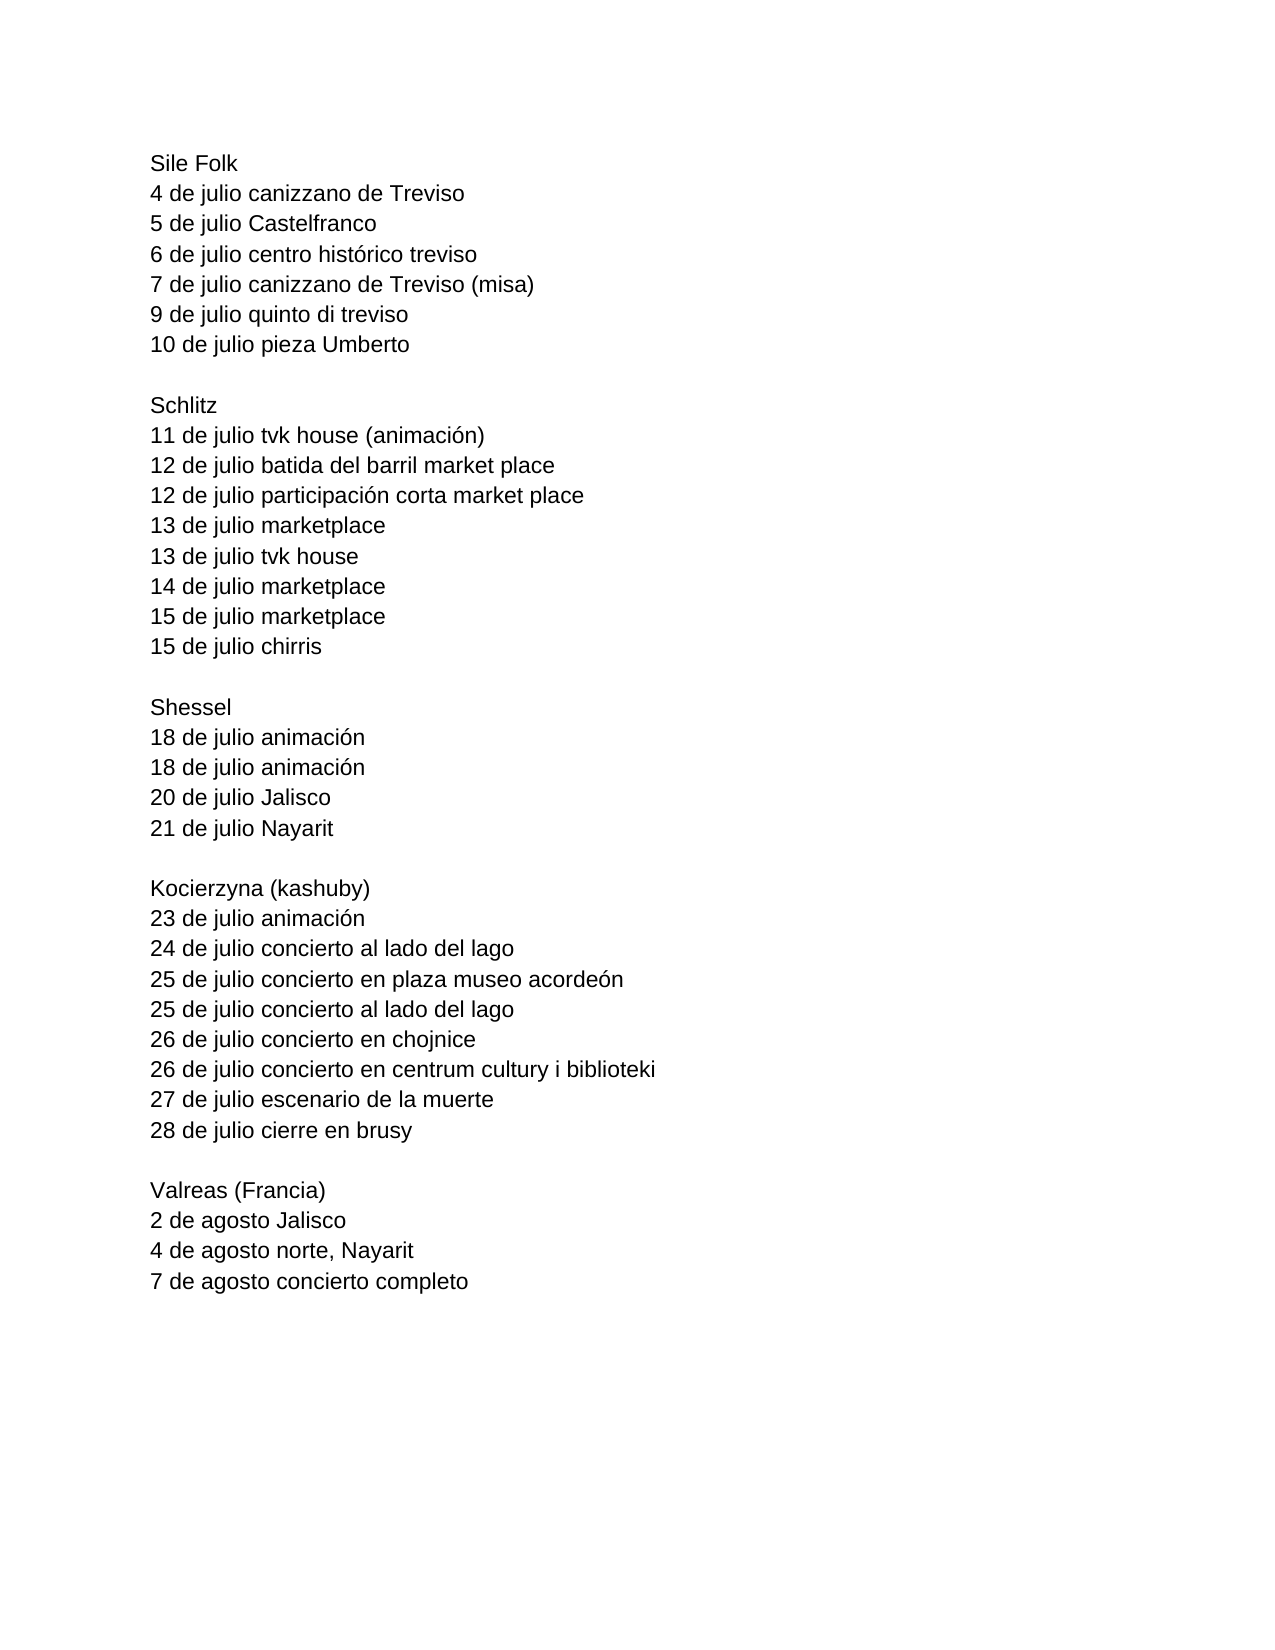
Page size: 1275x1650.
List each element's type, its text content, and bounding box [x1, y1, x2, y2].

text 10 de julio pieza Umberto [150, 331, 1125, 358]
text 26 de julio concierto en centrum cultury i biblioteki [150, 1056, 1125, 1083]
text 20 de julio Jalisco [150, 784, 1125, 811]
text Shessel [150, 694, 1125, 720]
text 25 de julio concierto al lado del lago [150, 996, 1125, 1022]
text 13 de julio tvk house [150, 543, 1125, 569]
text Kocierzyna (kashuby) [150, 875, 1125, 901]
text 4 de agosto norte, Nayarit [150, 1237, 1125, 1264]
text 5 de julio Castelfranco [150, 210, 1125, 237]
text 13 de julio marketplace [150, 512, 1125, 539]
text 7 de agosto concierto completo [150, 1268, 1125, 1294]
text 24 de julio concierto al lado del lago [150, 935, 1125, 962]
text 15 de julio marketplace [150, 603, 1125, 629]
text 11 de julio tvk house (animación) [150, 422, 1125, 448]
text 18 de julio animación [150, 724, 1125, 750]
text Schlitz [150, 392, 1125, 418]
text 18 de julio animación [150, 754, 1125, 781]
text 4 de julio canizzano de Treviso [150, 180, 1125, 207]
text 21 de julio Nayarit [150, 814, 1125, 841]
text 15 de julio chirris [150, 633, 1125, 660]
text 6 de julio centro histórico treviso [150, 241, 1125, 267]
text 12 de julio batida del barril market place [150, 452, 1125, 478]
text 27 de julio escenario de la muerte [150, 1086, 1125, 1113]
text 28 de julio cierre en brusy [150, 1117, 1125, 1143]
text 7 de julio canizzano de Treviso (misa) [150, 271, 1125, 297]
text Sile Folk [150, 150, 1125, 176]
text 9 de julio quinto di treviso [150, 301, 1125, 327]
text 14 de julio marketplace [150, 573, 1125, 599]
text 12 de julio participación corta market place [150, 482, 1125, 509]
text 23 de julio animación [150, 905, 1125, 932]
text 2 de agosto Jalisco [150, 1207, 1125, 1234]
text Valreas (Francia) [150, 1177, 1125, 1203]
text 26 de julio concierto en chojnice [150, 1026, 1125, 1052]
text 25 de julio concierto en plaza museo acordeón [150, 966, 1125, 992]
